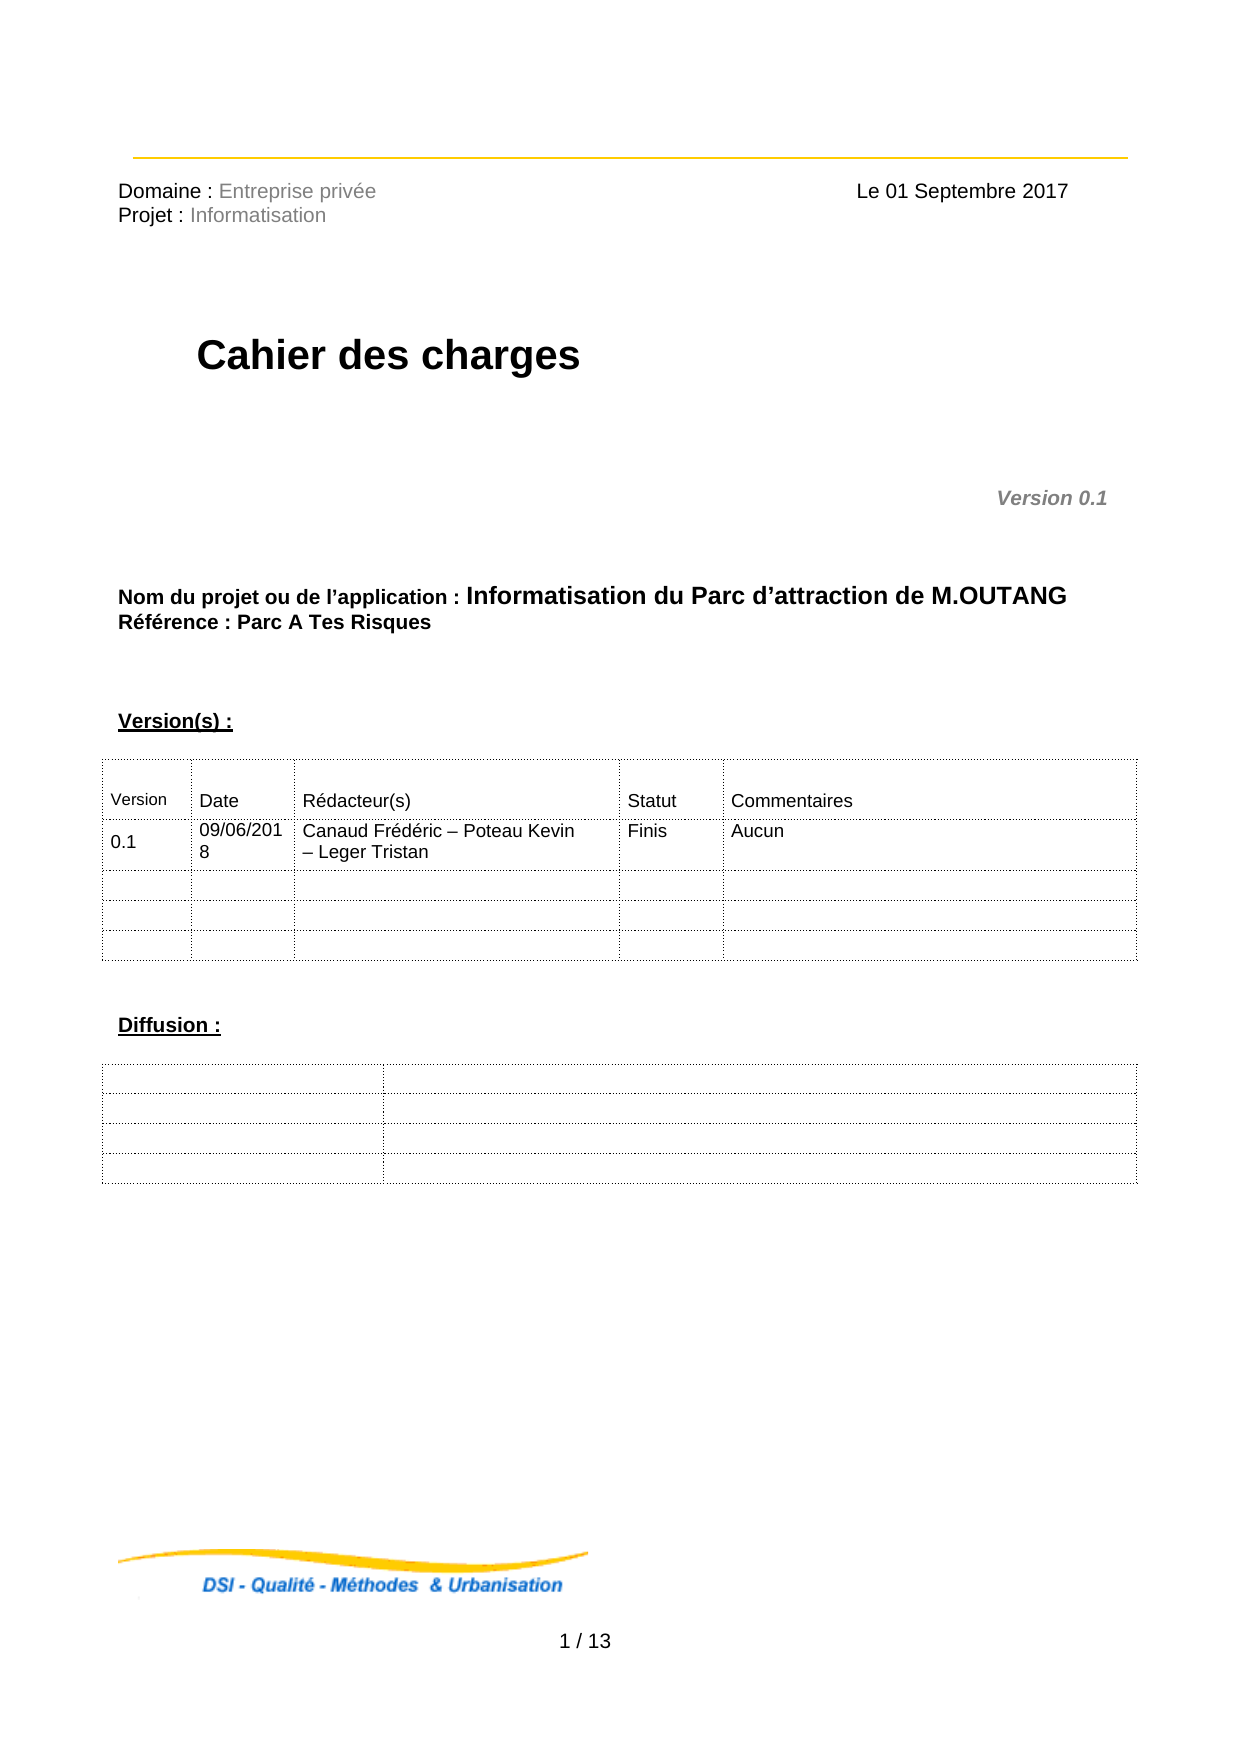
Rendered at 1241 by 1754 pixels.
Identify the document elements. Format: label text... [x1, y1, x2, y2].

table_cell [103, 930, 191, 959]
table_cell [191, 870, 294, 900]
table_header Date [191, 759, 294, 819]
table_cell [103, 1093, 383, 1123]
picture [118, 1549, 589, 1600]
subtitle Référence : Parc A Tes Risques [118, 610, 1148, 634]
table_cell [103, 1123, 383, 1153]
table_cell [620, 870, 723, 900]
table_cell [383, 1153, 1136, 1183]
table_cell [383, 1123, 1136, 1153]
table_cell [295, 870, 619, 900]
table_cell [295, 930, 619, 959]
table_cell [723, 930, 1136, 959]
table_cell [103, 1153, 383, 1183]
table_header Statut [620, 759, 723, 819]
table_header Commentaires [723, 759, 1136, 819]
table_cell [383, 1093, 1136, 1123]
table_header [103, 1064, 383, 1093]
table_cell [103, 870, 191, 900]
table_cell 09/06/201 8 [191, 819, 294, 870]
table_cell [191, 900, 294, 930]
table_cell [191, 930, 294, 959]
table_header Version [103, 759, 191, 819]
text Diffusion : [118, 1013, 1148, 1037]
text Nom du projet ou de l’application : Informatisation du Parc d’attraction de M.OUTANG [118, 582, 1148, 610]
table_header [383, 1064, 1136, 1093]
table_cell [620, 900, 723, 930]
table_cell Canaud Frédéric – Poteau Kevin – Leger Tristan [295, 819, 619, 870]
table_cell [723, 900, 1136, 930]
text Domaine : Entreprise privée Le 01 Septembre 2017 [118, 179, 1148, 203]
table_cell [620, 930, 723, 959]
table_cell [103, 900, 191, 930]
table_cell 0.1 [103, 819, 191, 870]
text Version 0.1 [92, 486, 1107, 510]
text Version(s) : [118, 708, 1148, 732]
table_cell [295, 900, 619, 930]
text Cahier des charges [196, 330, 1148, 378]
table_cell Finis [620, 819, 723, 870]
text Projet : Informatisation [118, 203, 1148, 227]
table_header Rédacteur(s) [295, 759, 619, 819]
table_cell Aucun [723, 819, 1136, 870]
table_cell [723, 870, 1136, 900]
